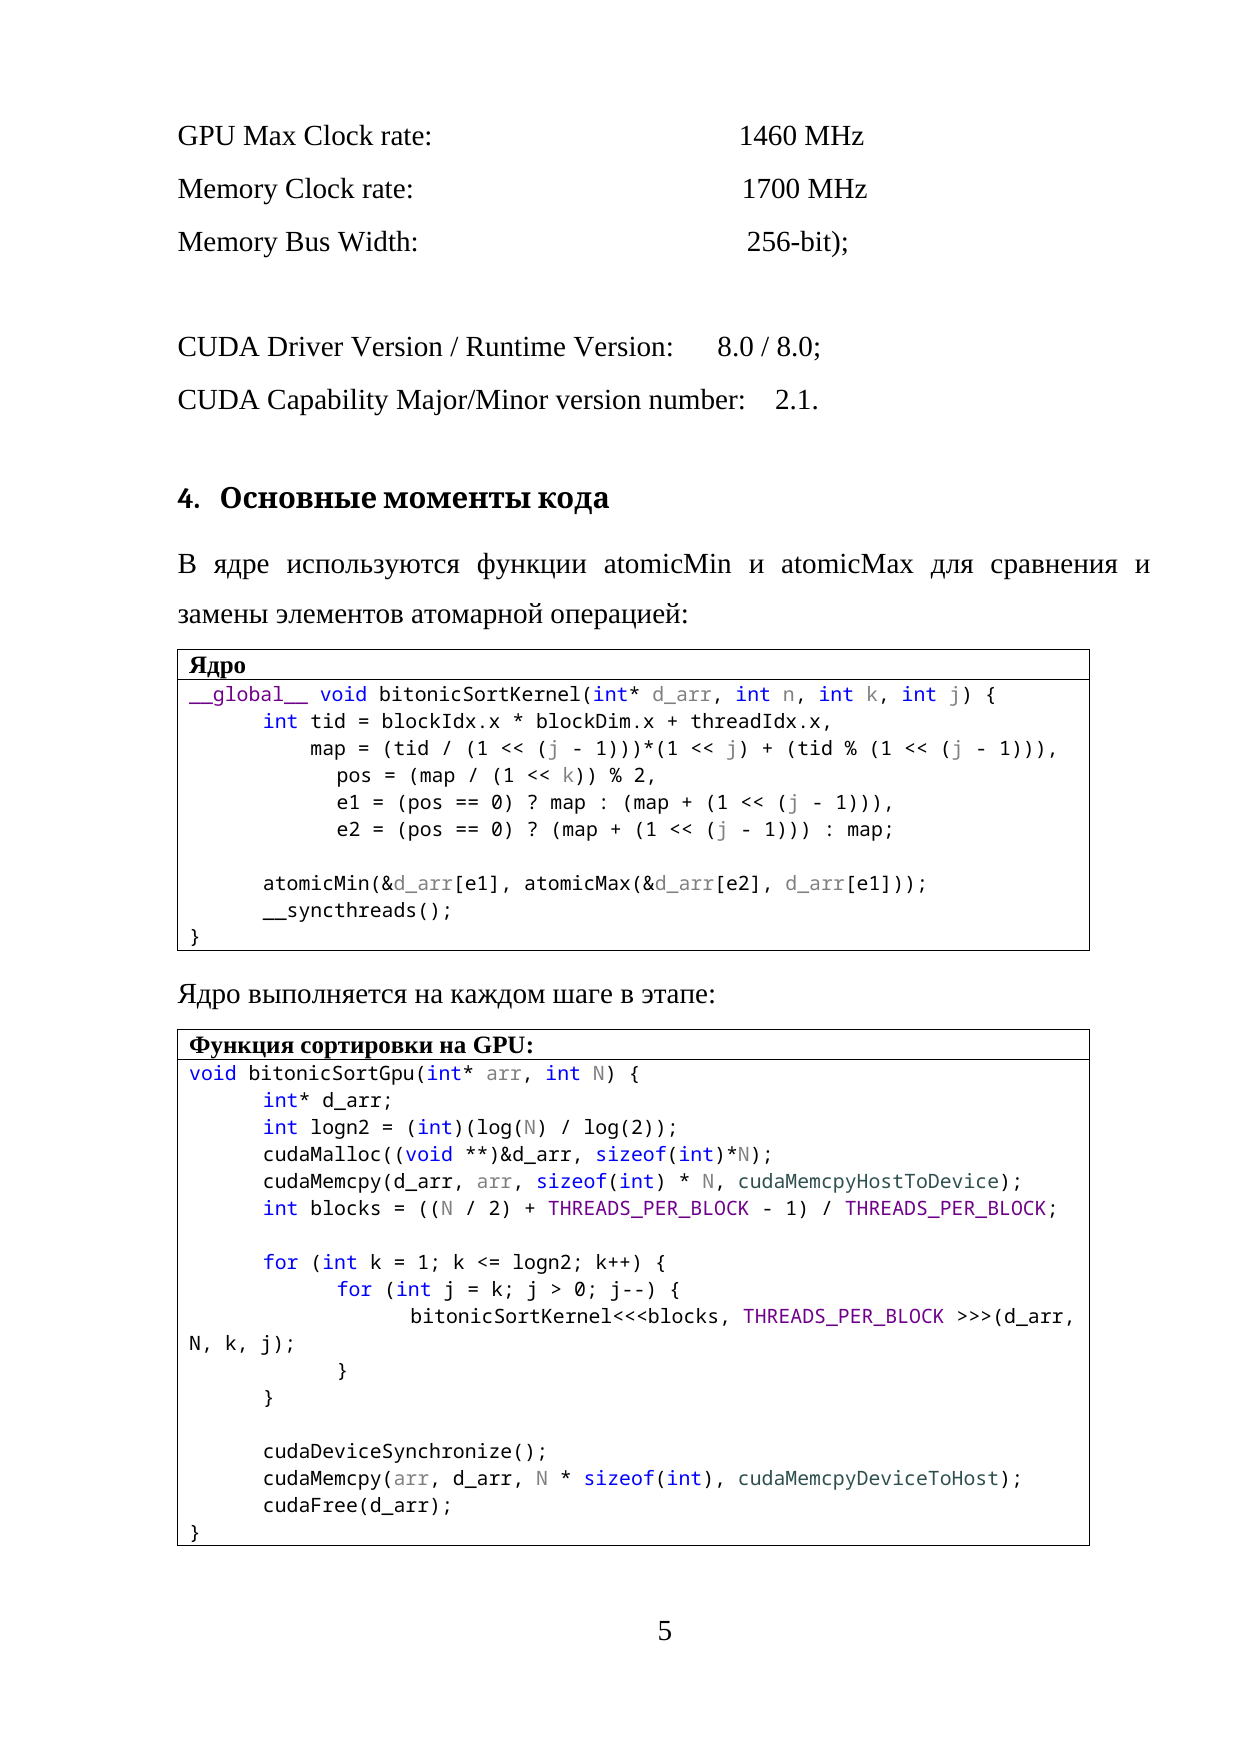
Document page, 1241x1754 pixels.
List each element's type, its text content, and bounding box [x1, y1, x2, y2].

table_cell void bitonicSortGpu(int* arr, int N) { int* d_arr; int logn2 = (int)(log(N) / log(2)); cudaMalloc((void **)&d_arr, sizeof(int)*N); cudaMemcpy(d_arr, arr, sizeof(int) * N, cudaMemcpyHostToDevice); int blocks = ((N / 2) + THREADS_PER_BLOCK - 1) / THREADS_PER_BLOCK; for (int k = 1; k <= logn2; k++) { for (int j = k; j > 0; j--) { bitonicSortKernel<<<blocks, THREADS_PER_BLOCK >>>(d_arr, N, k, j); } } cudaDeviceSynchronize(); cudaMemcpy(arr, d_arr, N * sizeof(int), cudaMemcpyDeviceToHost); cudaFree(d_arr); } [178, 1060, 1089, 1545]
text Memory Clock rate: 1700 MHz [177, 171, 1152, 204]
text GPU Max Clock rate: 1460 MHz [177, 118, 1152, 152]
table_cell __global__ void bitonicSortKernel(int* d_arr, int n, int k, int j) { int tid = blockIdx.x * blockDim.x + threadIdx.x, map = (tid / (1 << (j - 1)))*(1 << j) + (tid % (1 << (j - 1))), pos = (map / (1 << k)) % 2, e1 = (pos == 0) ? map : (map + (1 << (j - 1))), e2 = (pos == 0) ? (map + (1 << (j - 1))) : map; atomicMin(&d_arr[e1], atomicMax(&d_arr[e2], d_arr[e1])); __syncthreads(); } [178, 680, 1089, 950]
text Memory Bus Width: 256-bit); [177, 224, 1152, 257]
text В ядре используются функции atomicMin и atomicMax для сравнения и замены элементов атомарной операцией: [177, 546, 1152, 630]
table_header Ядро [178, 650, 1089, 679]
table_header Функция сортировки на GPU: [178, 1030, 1089, 1058]
text CUDA Driver Version / Runtime Version: 8.0 / 8.0; [177, 329, 1152, 363]
subtitle 4. Основные моменты кода [177, 482, 1152, 516]
text Ядро выполняется на каждом шаге в этапе: [177, 976, 1152, 1009]
text CUDA Capability Major/Minor version number: 2.1. [177, 382, 1152, 416]
